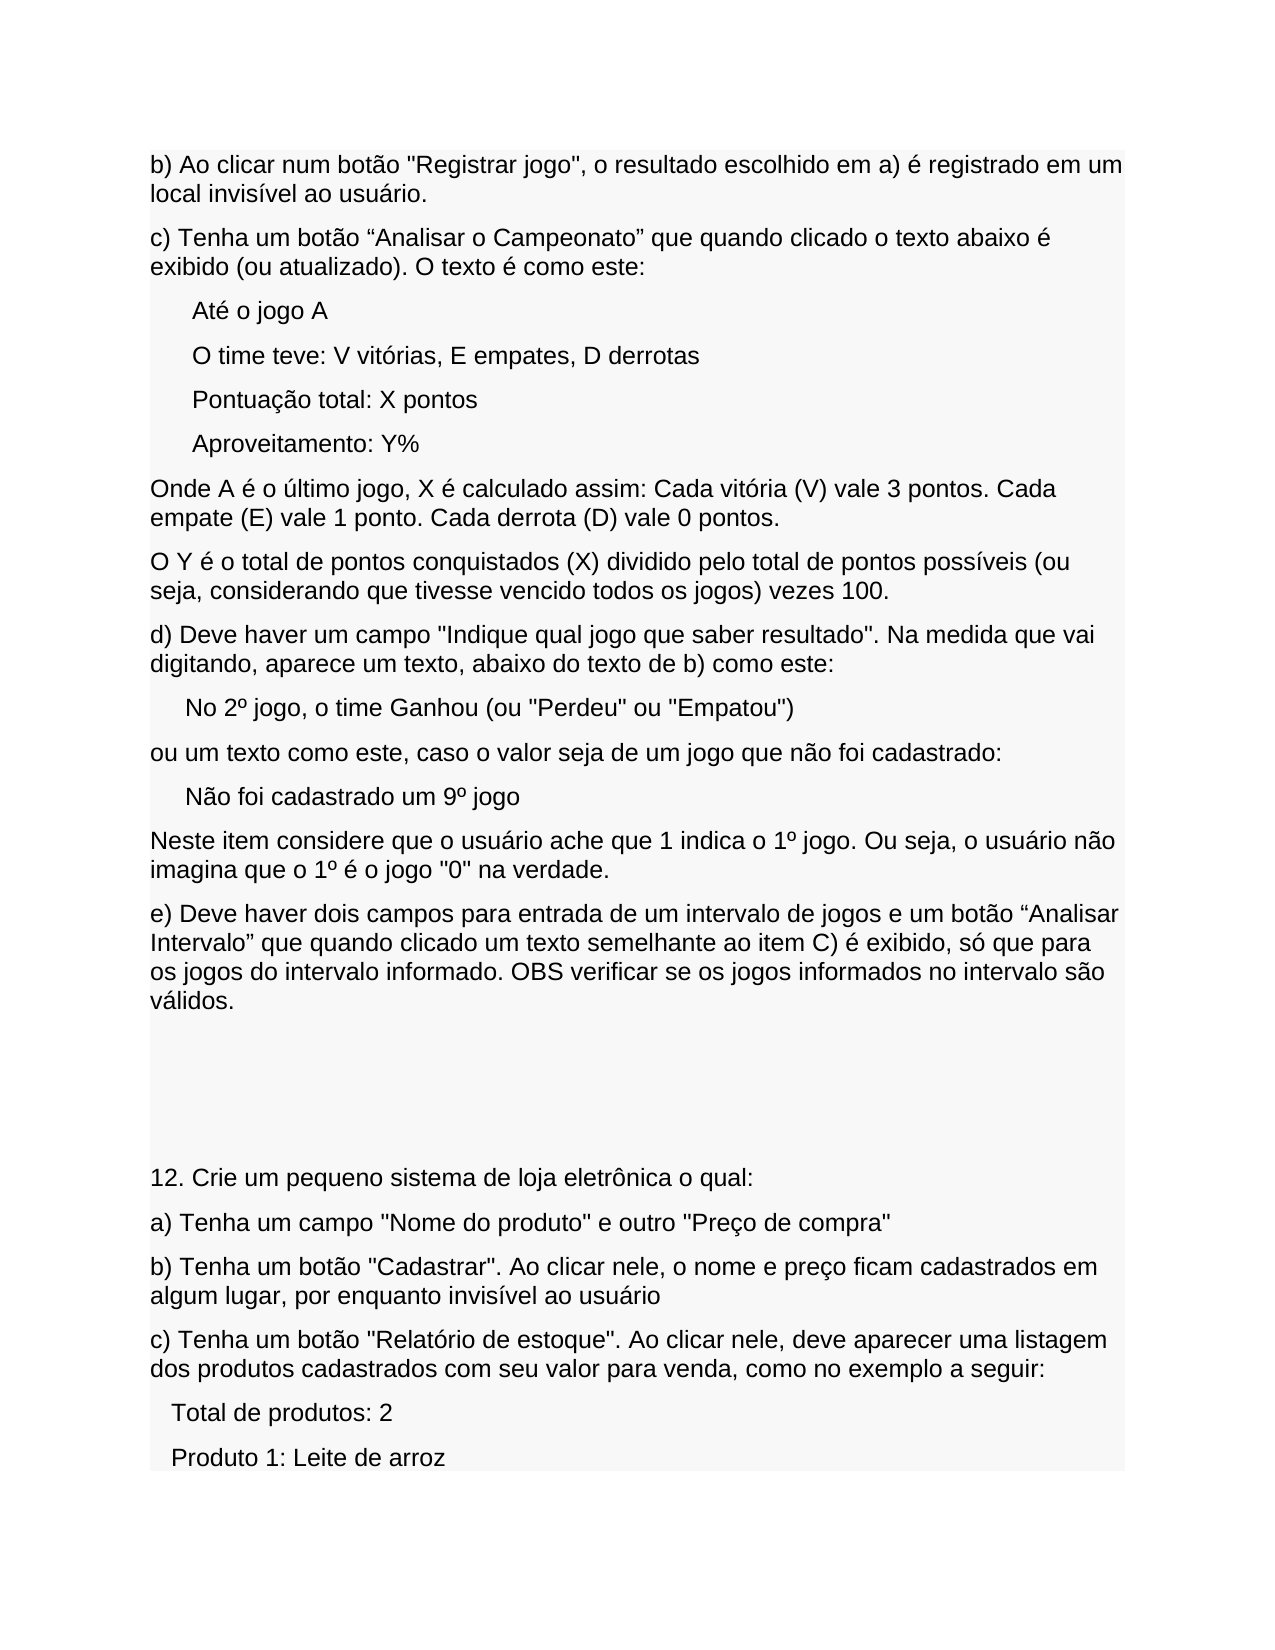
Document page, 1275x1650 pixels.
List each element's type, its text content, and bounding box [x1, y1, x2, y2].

text ou um texto como este, caso o valor seja de um jogo que não foi cadastrado: [150, 737, 1125, 766]
text 12. Crie um pequeno sistema de loja eletrônica o qual: [150, 1163, 1125, 1192]
text e) Deve haver dois campos para entrada de um intervalo de jogos e um botão “Analisar Intervalo” que quando clicado um texto semelhante ao item C) é exibido, só que para os jogos do intervalo informado. OBS verificar se os jogos informados no intervalo são válidos. [150, 899, 1125, 1014]
text c) Tenha um botão “Analisar o Campeonato” que quando clicado o texto abaixo é exibido (ou atualizado). O texto é como este: [150, 223, 1125, 281]
text b) Ao clicar num botão "Registrar jogo", o resultado escolhido em a) é registrado em um local invisível ao usuário. [150, 150, 1125, 207]
text Produto 1: Leite de arroz [150, 1442, 1125, 1471]
text Aproveitamento: Y% [150, 429, 1125, 458]
text O time teve: V vitórias, E empates, D derrotas [150, 341, 1125, 369]
text Onde A é o último jogo, X é calculado assim: Cada vitória (V) vale 3 pontos. Cada empate (E) vale 1 ponto. Cada derrota (D) vale 0 pontos. [150, 474, 1125, 531]
text Até o jogo A [150, 296, 1125, 325]
text Não foi cadastrado um 9º jogo [150, 782, 1125, 811]
text Pontuação total: X pontos [150, 385, 1125, 414]
text b) Tenha um botão "Cadastrar". Ao clicar nele, o nome e preço ficam cadastrados em algum lugar, por enquanto invisível ao usuário [150, 1252, 1125, 1309]
text O Y é o total de pontos conquistados (X) dividido pelo total de pontos possíveis (ou seja, considerando que tivesse vencido todos os jogos) vezes 100. [150, 547, 1125, 604]
text Neste item considere que o usuário ache que 1 indica o 1º jogo. Ou seja, o usuário não imagina que o 1º é o jogo "0" na verdade. [150, 826, 1125, 884]
text No 2º jogo, o time Ganhou (ou "Perdeu" ou "Empatou") [150, 693, 1125, 722]
text d) Deve haver um campo "Indique qual jogo que saber resultado". Na medida que vai digitando, aparece um texto, abaixo do texto de b) como este: [150, 620, 1125, 677]
text a) Tenha um campo "Nome do produto" e outro "Preço de compra" [150, 1207, 1125, 1236]
text Total de produtos: 2 [150, 1398, 1125, 1427]
text c) Tenha um botão "Relatório de estoque". Ao clicar nele, deve aparecer uma listagem dos produtos cadastrados com seu valor para venda, como no exemplo a seguir: [150, 1325, 1125, 1382]
